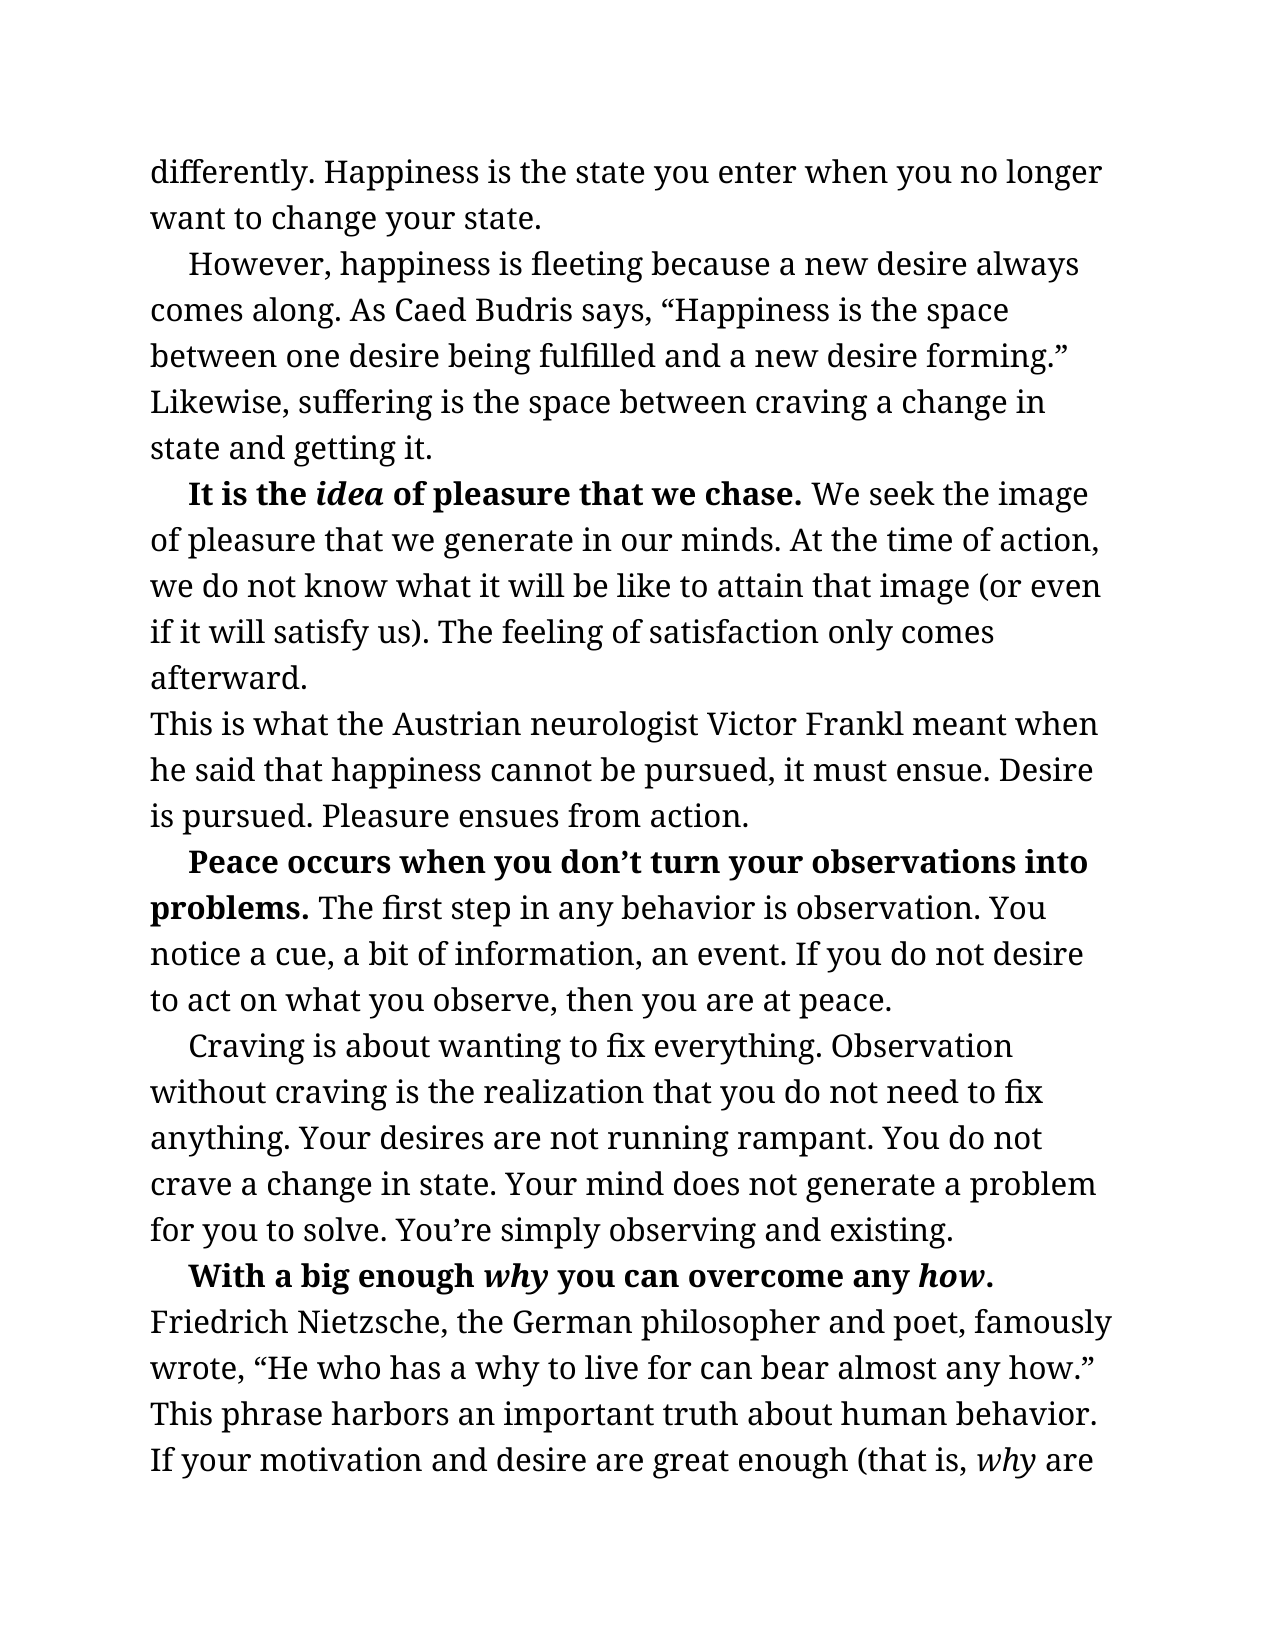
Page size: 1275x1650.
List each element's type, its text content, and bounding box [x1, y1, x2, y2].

text This is what the Austrian neurologist Victor Frankl meant when he said that happiness cannot be pursued, it must ensue. Desire is pursued. Pleasure ensues from action. [150, 702, 1115, 837]
text It is the idea of pleasure that we chase. We seek the image of pleasure that we generate in our minds. At the time of action, we do not know what it will be like to attain that image (or even if it will satisfy us). The feeling of satisfaction only comes afterward. [150, 472, 1115, 698]
text Craving is about wanting to fix everything. Observation without craving is the realization that you do not need to fix anything. Your desires are not running rampant. You do not crave a change in state. Your mind does not generate a problem for you to solve. You’re simply observing and existing. [150, 1024, 1115, 1251]
text Peace occurs when you don’t turn your observations into problems. The first step in any behavior is observation. You notice a cue, a bit of information, an event. If you do not desire to act on what you observe, then you are at peace. [150, 840, 1115, 1021]
